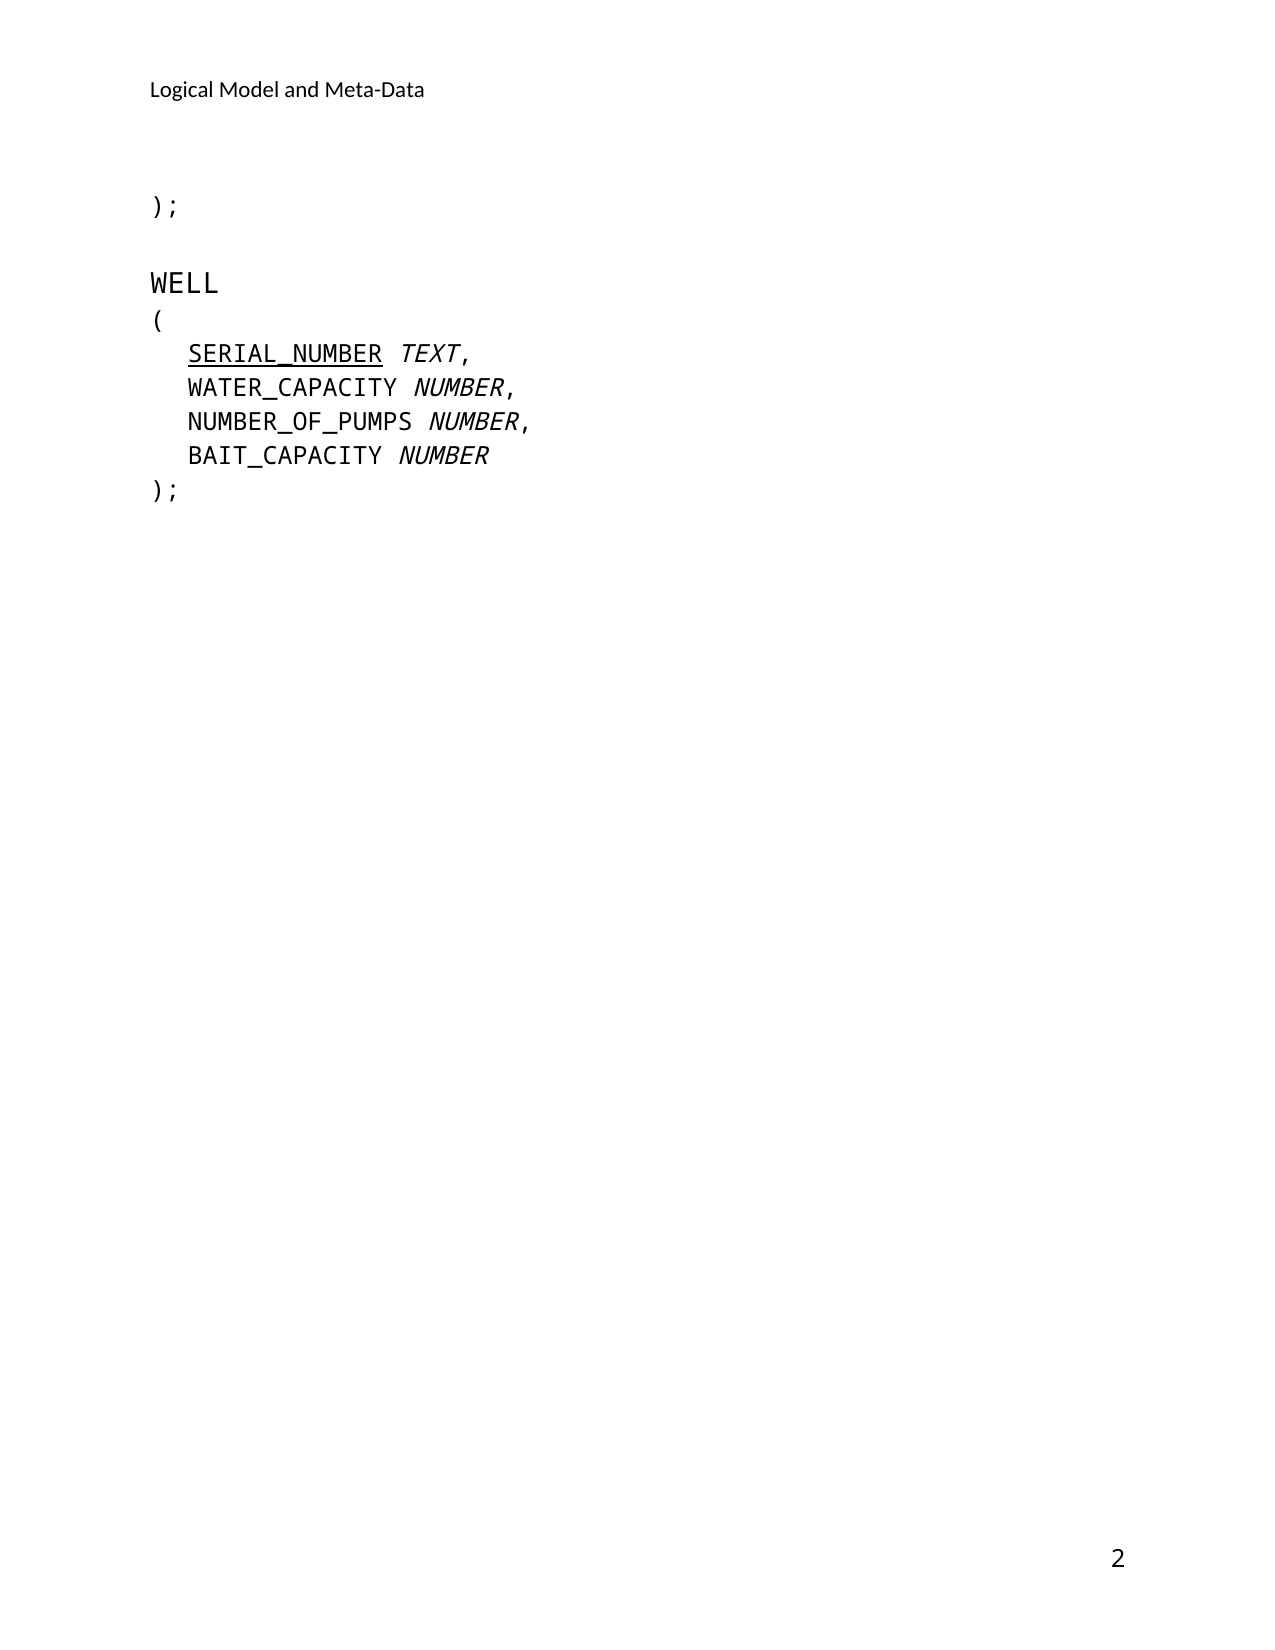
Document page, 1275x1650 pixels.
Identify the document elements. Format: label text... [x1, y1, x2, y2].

text TRIP ( TRIP_NAME TEXT, TIME_LIMIT NUMBER, TRIP_DATE DATE/TIME, COST CURRENCY ); [150, 187, 600, 249]
text WELL ( SERIAL_NUMBER TEXT, WATER_CAPACITY NUMBER, NUMBER_OF_PUMPS NUMBER, BAIT_CAPACITY NUMBER ); [150, 262, 600, 534]
